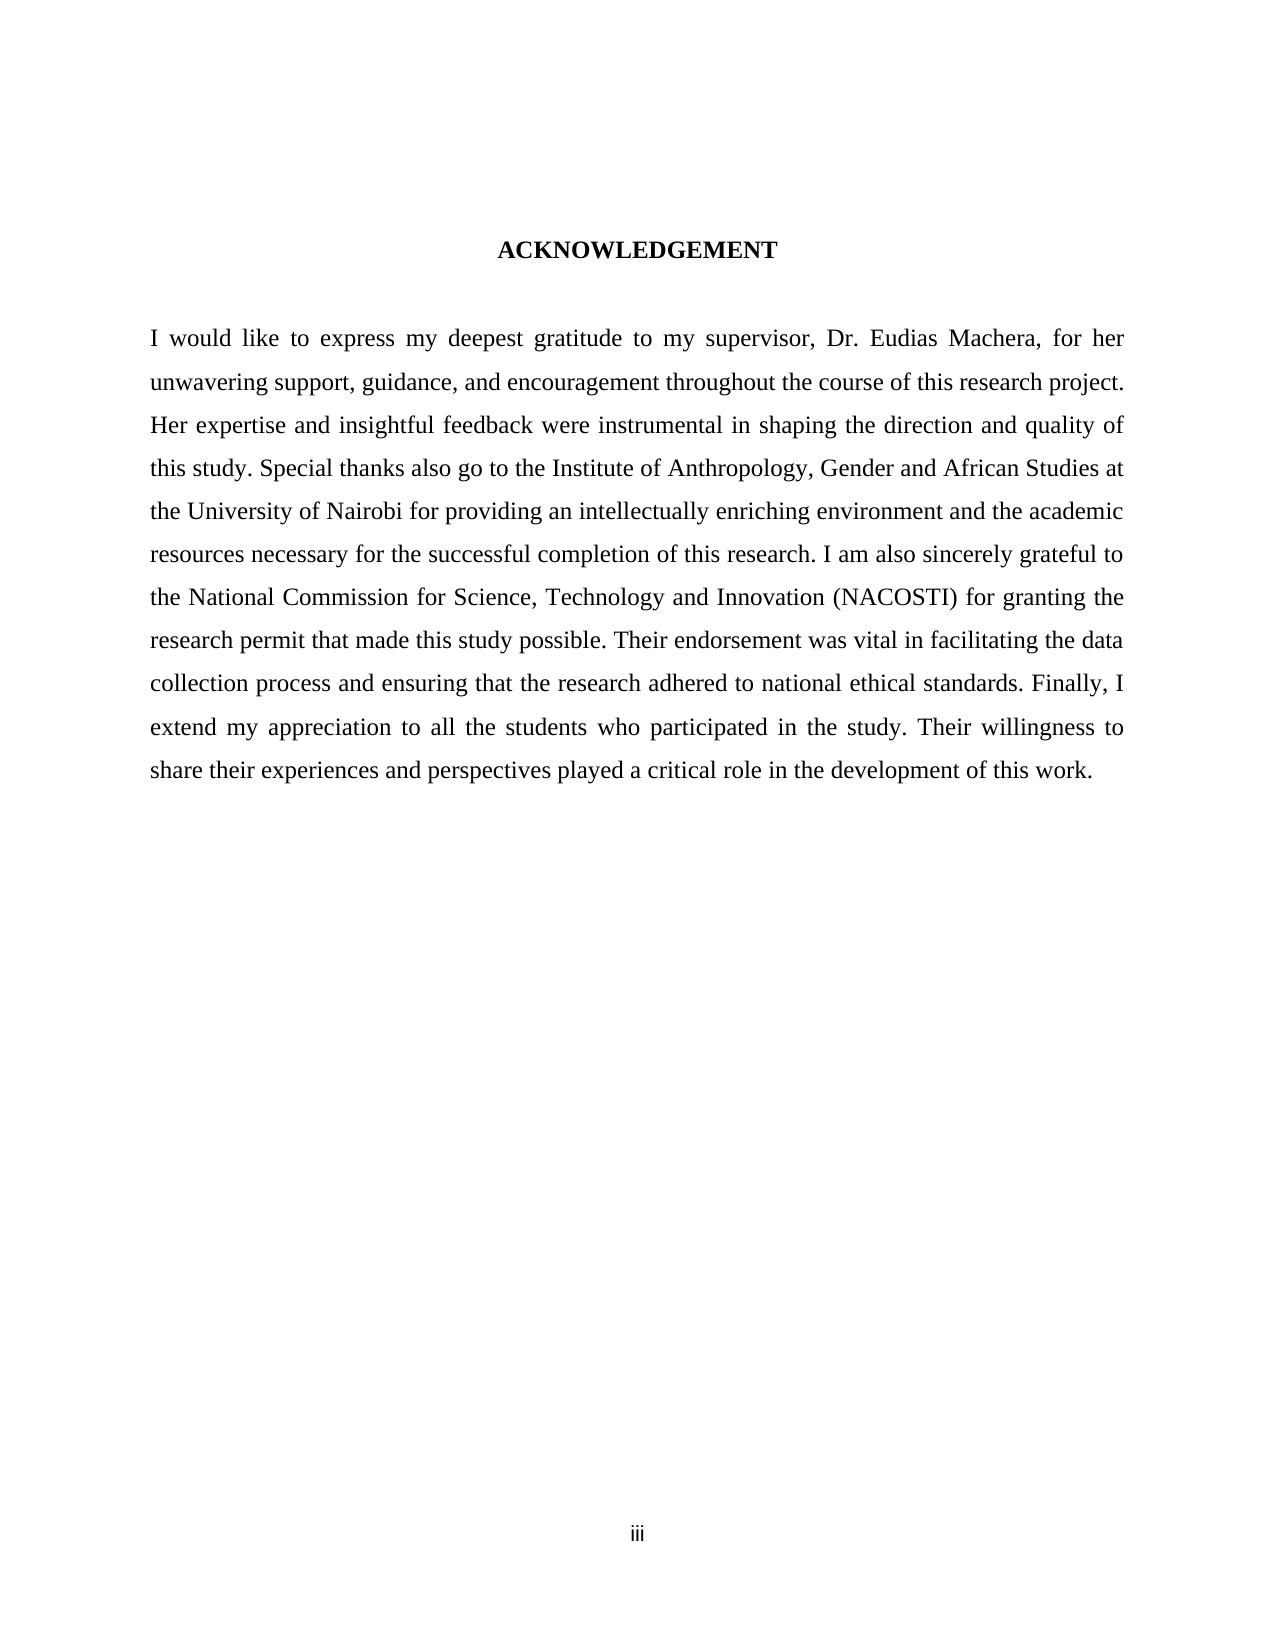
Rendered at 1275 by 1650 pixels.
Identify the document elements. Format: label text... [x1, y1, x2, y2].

subtitle ACKNOWLEDGEMENT [150, 235, 1125, 263]
text I would like to express my deepest gratitude to my supervisor, Dr. Eudias Machera, for her unwavering support, guidance, and encouragement throughout the course of this research project. Her expertise and insightful feedback were instrumental in shaping the direction and quality of this study. Special thanks also go to the Institute of Anthropology, Gender and African Studies at the University of Nairobi for providing an intellectually enriching environment and the academic resources necessary for the successful completion of this research. I am also sincerely grateful to the National Commission for Science, Technology and Innovation (NACOSTI) for granting the research permit that made this study possible. Their endorsement was vital in facilitating the data collection process and ensuring that the research adhered to national ethical standards. Finally, I extend my appreciation to all the students who participated in the study. Their willingness to share their experiences and perspectives played a critical role in the development of this work. [150, 323, 1125, 783]
